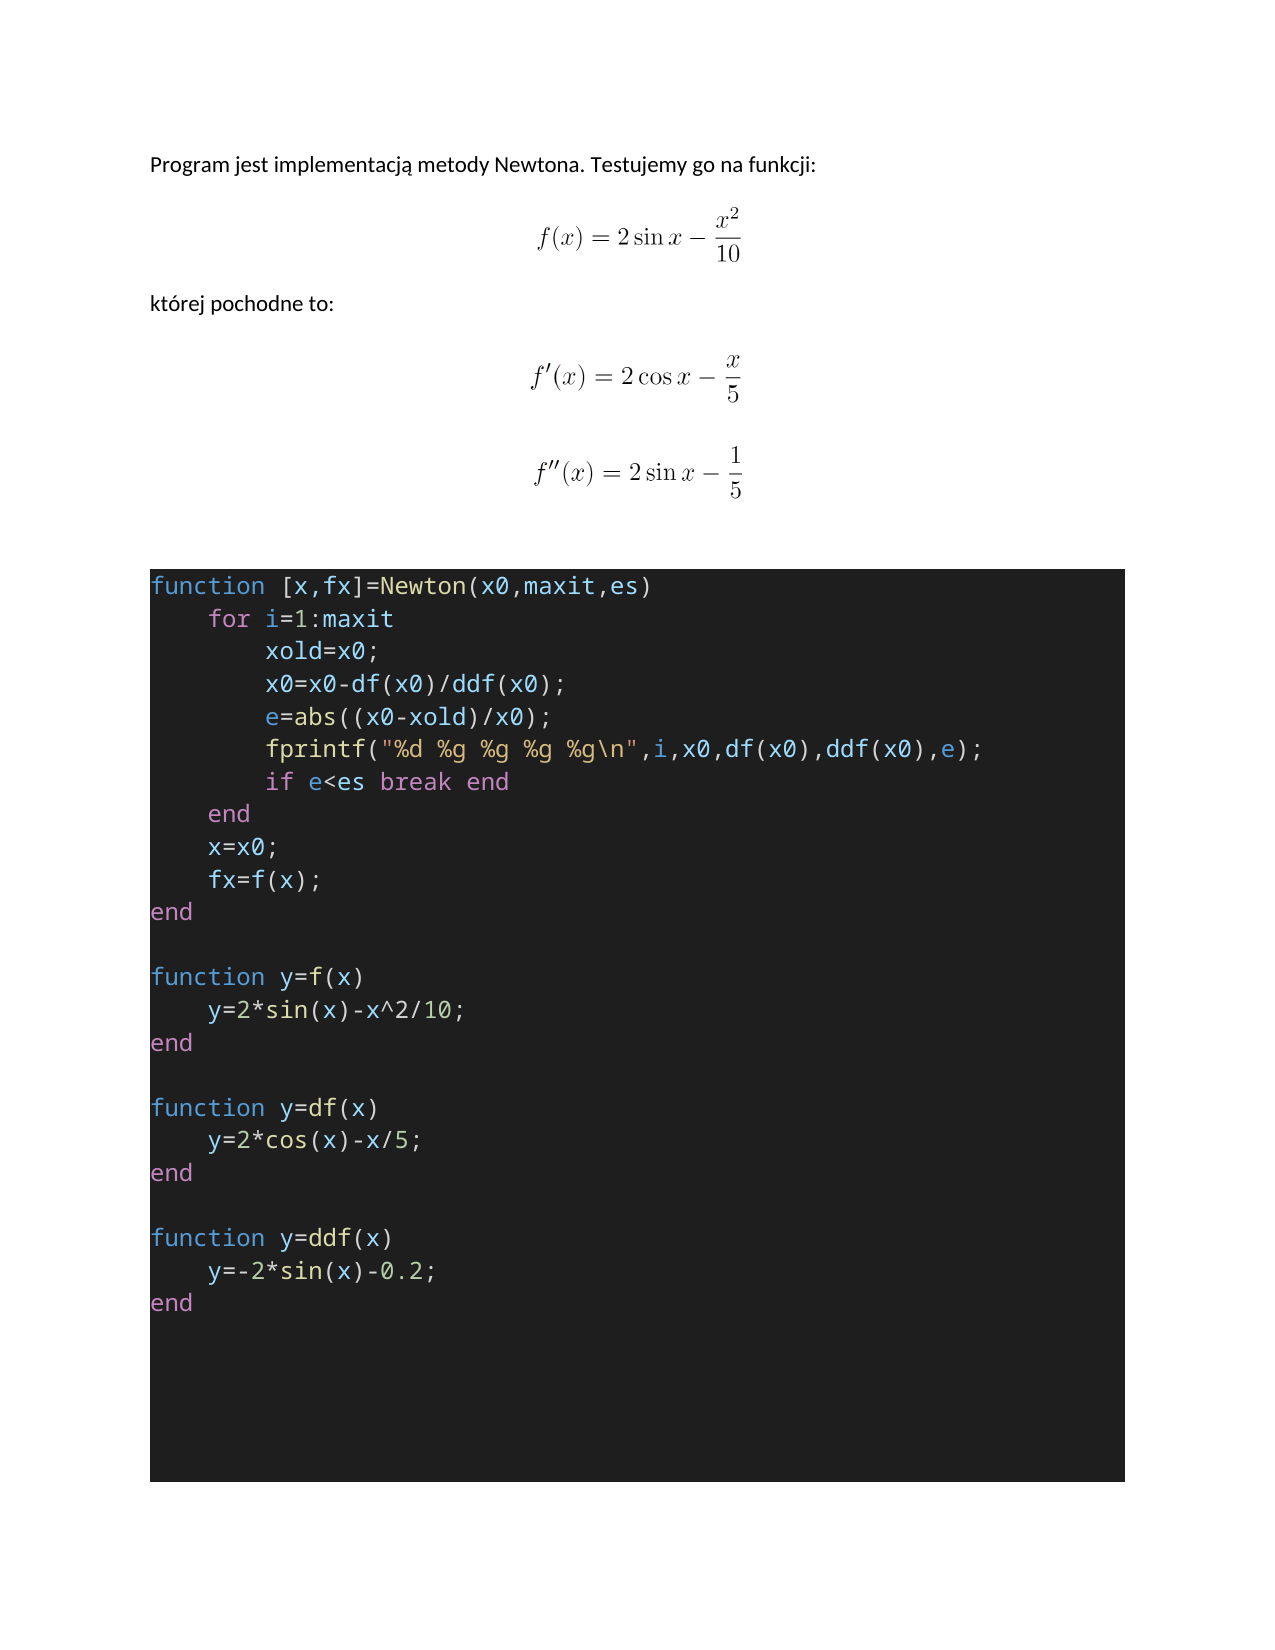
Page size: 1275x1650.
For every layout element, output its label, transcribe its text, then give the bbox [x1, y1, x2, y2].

text x=x0; [150, 830, 1125, 862]
text function y=ddf(x) [150, 1221, 1125, 1254]
text end [150, 1156, 1125, 1188]
text end [150, 1025, 1125, 1058]
text for i=1:maxit [150, 602, 1125, 634]
text xold=x0; [150, 634, 1125, 667]
text fprintf("%d %g %g %g %g\n",i,x0,df(x0),ddf(x0),e); [150, 732, 1125, 764]
picture [520, 336, 755, 416]
text fx=f(x); [150, 862, 1125, 895]
text y=-2*sin(x)-0.2; [150, 1254, 1125, 1286]
text function [x,fx]=Newton(x0,maxit,es) [150, 569, 1125, 602]
text if e<es break end [150, 764, 1125, 797]
text której pochodne to: [150, 289, 1125, 318]
text end [150, 797, 1125, 830]
text x0=x0-df(x0)/ddf(x0); [150, 667, 1125, 699]
text e=abs((x0-xold)/x0); [150, 699, 1125, 732]
text function y=f(x) [150, 960, 1125, 993]
text Program jest implementacją metody Newtona. Testujemy go na funkcji: [150, 150, 1125, 178]
text end [150, 895, 1125, 928]
text end [150, 1286, 1125, 1319]
text y=2*cos(x)-x/5; [150, 1123, 1125, 1156]
text y=2*sin(x)-x^2/10; [150, 993, 1125, 1025]
picture [527, 196, 748, 271]
text function y=df(x) [150, 1091, 1125, 1123]
picture [528, 434, 747, 504]
